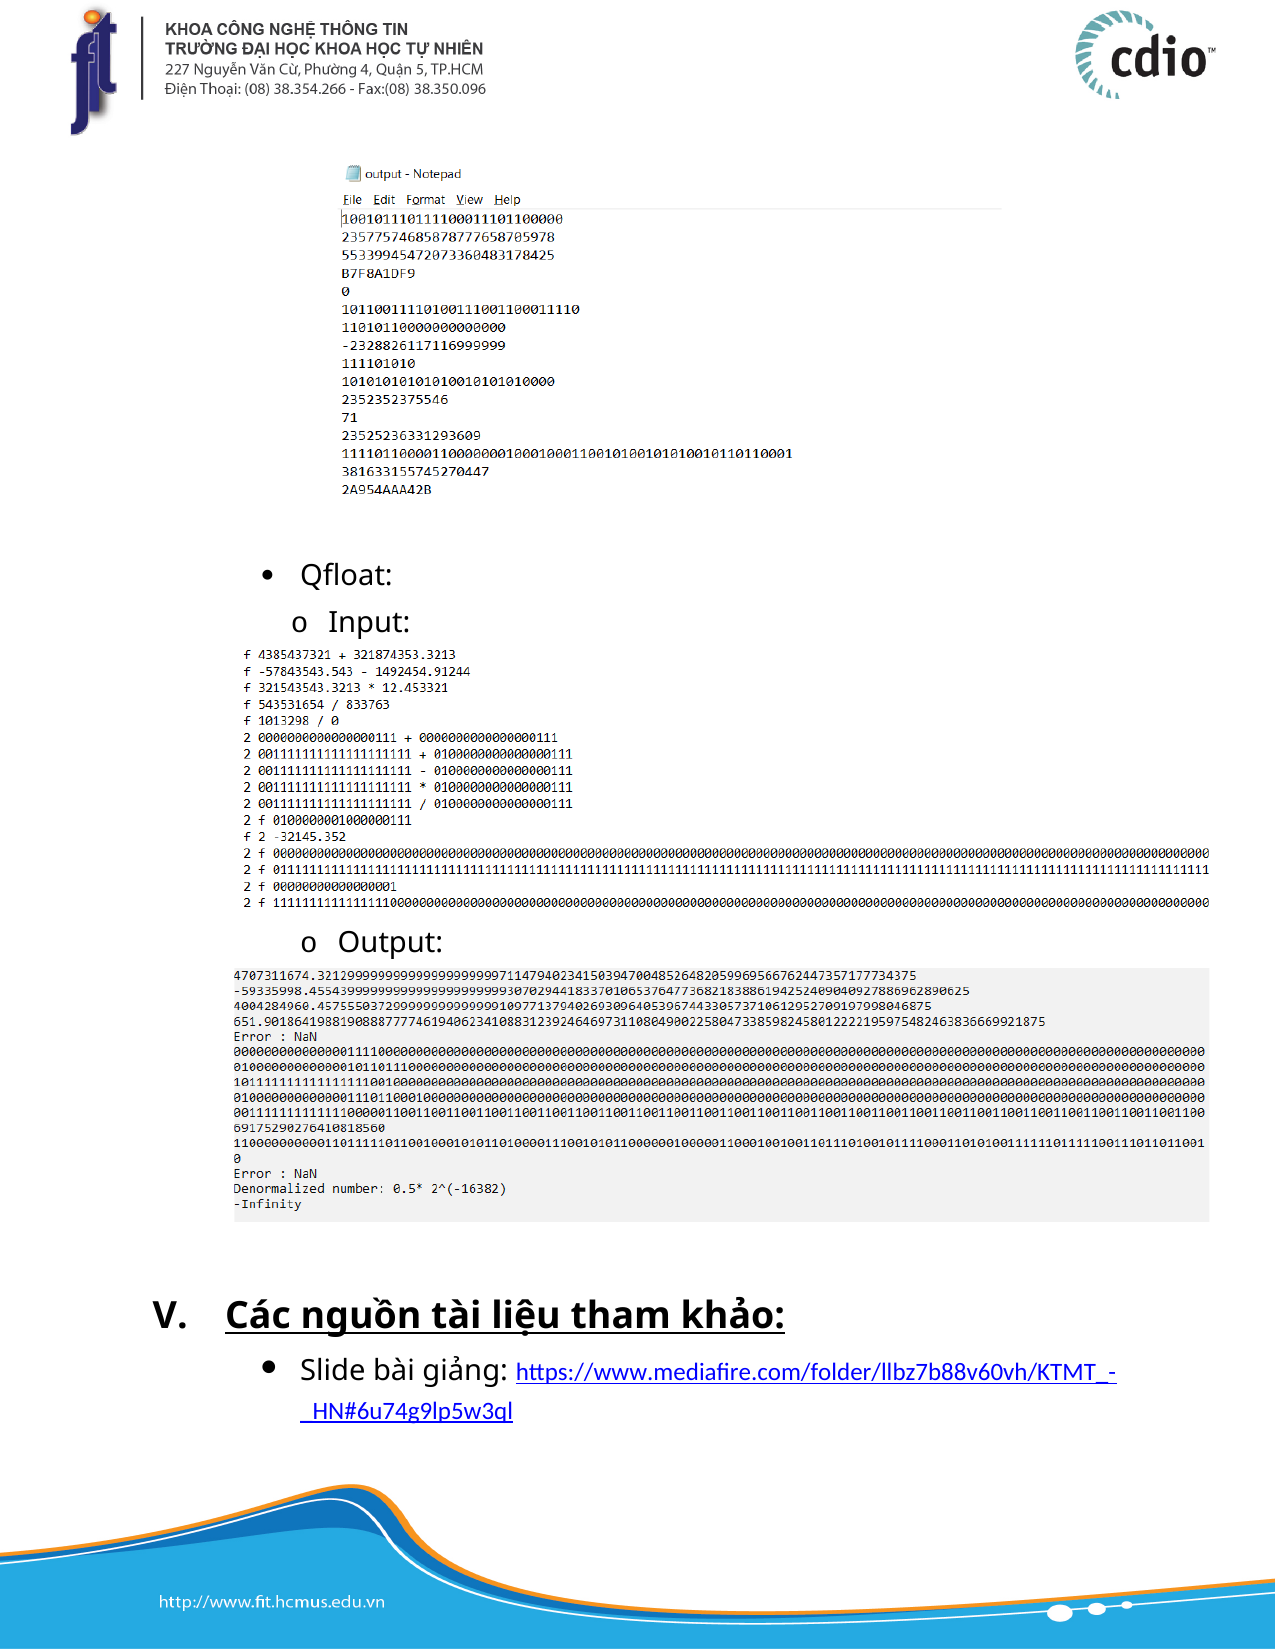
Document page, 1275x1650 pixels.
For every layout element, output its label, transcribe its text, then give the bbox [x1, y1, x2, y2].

list Slide bài giảng: https://www.mediafire.com/folder/llbz7b88v60vh/KTMT_-_HN#6u74g9lp5w3ql [262, 1349, 1125, 1426]
list Output: [300, 921, 1125, 961]
list Input: [244, 602, 1125, 647]
list Qfloat: [262, 554, 1125, 594]
picture [234, 968, 1210, 1222]
picture [47, 0, 1228, 549]
list Các nguồn tài liệu tham khảo: [187, 1288, 1125, 1339]
picture [243, 647, 1219, 916]
picture [0, 1480, 1275, 1649]
